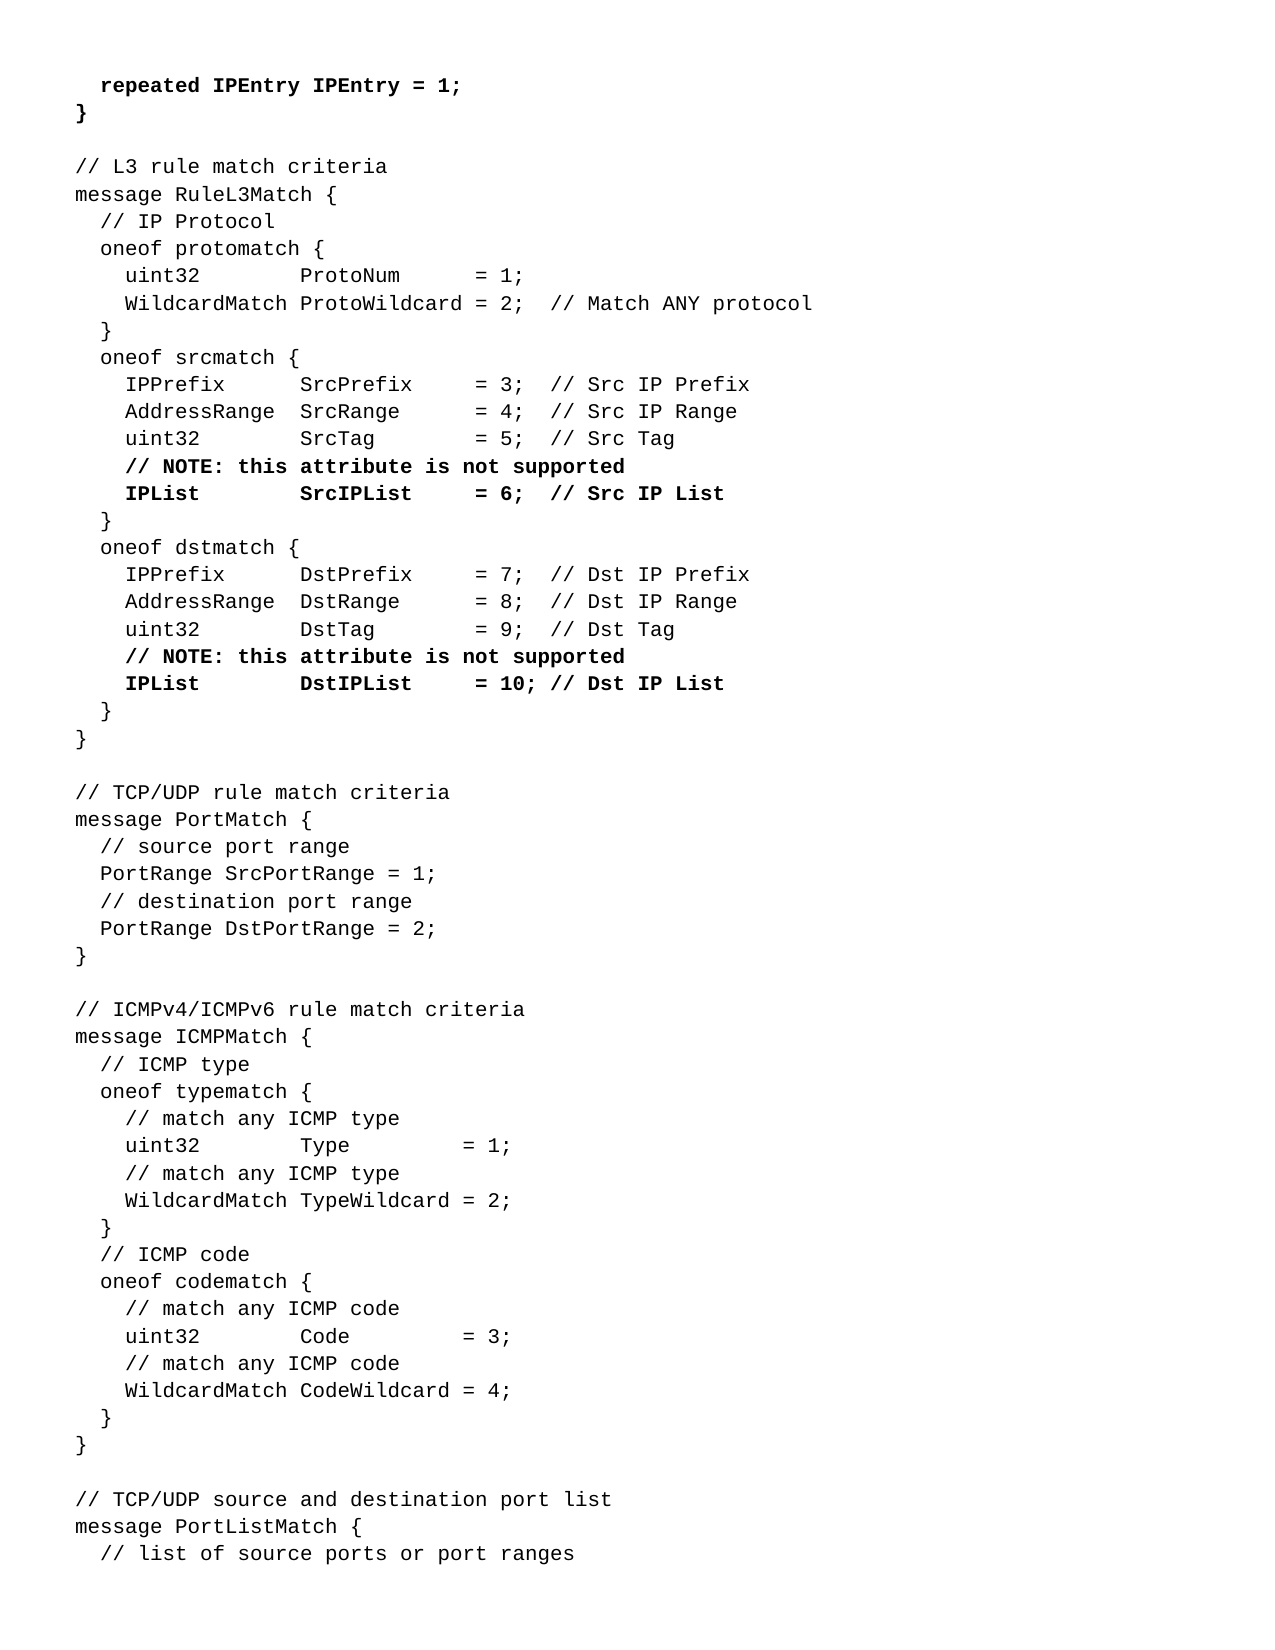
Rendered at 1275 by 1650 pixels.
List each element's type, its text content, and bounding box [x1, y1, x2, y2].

text // ICMP code [75, 1244, 1200, 1268]
text uint32 Code = 3; [75, 1326, 1200, 1349]
text message PortMatch { [75, 809, 1200, 833]
text AddressRange SrcRange = 4; // Src IP Range [75, 401, 1200, 425]
text } [75, 700, 1200, 724]
text // match any ICMP code [75, 1353, 1200, 1376]
text // match any ICMP type [75, 1162, 1200, 1186]
text // ICMPv4/ICMPv6 rule match criteria [75, 999, 1200, 1023]
text // match any ICMP code [75, 1298, 1200, 1322]
text uint32 DstTag = 9; // Dst Tag [75, 619, 1200, 642]
text } [75, 102, 1200, 126]
text WildcardMatch ProtoWildcard = 2; // Match ANY protocol [75, 292, 1200, 316]
text // L3 rule match criteria [75, 157, 1200, 180]
text repeated IPEntry IPEntry = 1; [75, 75, 1200, 99]
text IPPrefix SrcPrefix = 3; // Src IP Prefix [75, 374, 1200, 398]
text uint32 Type = 1; [75, 1135, 1200, 1159]
text // destination port range [75, 891, 1200, 914]
text } [75, 727, 1200, 751]
text // TCP/UDP source and destination port list [75, 1489, 1200, 1512]
text oneof protomatch { [75, 238, 1200, 262]
text AddressRange DstRange = 8; // Dst IP Range [75, 592, 1200, 615]
text // NOTE: this attribute is not supported [75, 456, 1200, 479]
text } [75, 1407, 1200, 1431]
text uint32 SrcTag = 5; // Src Tag [75, 428, 1200, 452]
text } [75, 510, 1200, 534]
text oneof codematch { [75, 1271, 1200, 1295]
text PortRange DstPortRange = 2; [75, 918, 1200, 941]
text uint32 ProtoNum = 1; [75, 265, 1200, 289]
text IPPrefix DstPrefix = 7; // Dst IP Prefix [75, 564, 1200, 588]
text IPList SrcIPList = 6; // Src IP List [75, 483, 1200, 506]
text } [75, 945, 1200, 969]
text IPList DstIPList = 10; // Dst IP List [75, 673, 1200, 697]
text } [75, 1434, 1200, 1458]
text PortRange SrcPortRange = 1; [75, 863, 1200, 887]
text WildcardMatch TypeWildcard = 2; [75, 1190, 1200, 1213]
text WildcardMatch CodeWildcard = 4; [75, 1380, 1200, 1404]
text } [75, 320, 1200, 343]
text oneof srcmatch { [75, 347, 1200, 371]
text } [75, 1217, 1200, 1241]
text // match any ICMP type [75, 1108, 1200, 1132]
text // list of source ports or port ranges [75, 1543, 1200, 1567]
text oneof typematch { [75, 1081, 1200, 1104]
text // ICMP type [75, 1054, 1200, 1077]
text oneof dstmatch { [75, 537, 1200, 561]
text message PortListMatch { [75, 1516, 1200, 1539]
text message RuleL3Match { [75, 184, 1200, 207]
text // source port range [75, 836, 1200, 860]
text // NOTE: this attribute is not supported [75, 646, 1200, 669]
text // IP Protocol [75, 211, 1200, 234]
text // TCP/UDP rule match criteria [75, 782, 1200, 806]
text message ICMPMatch { [75, 1027, 1200, 1050]
